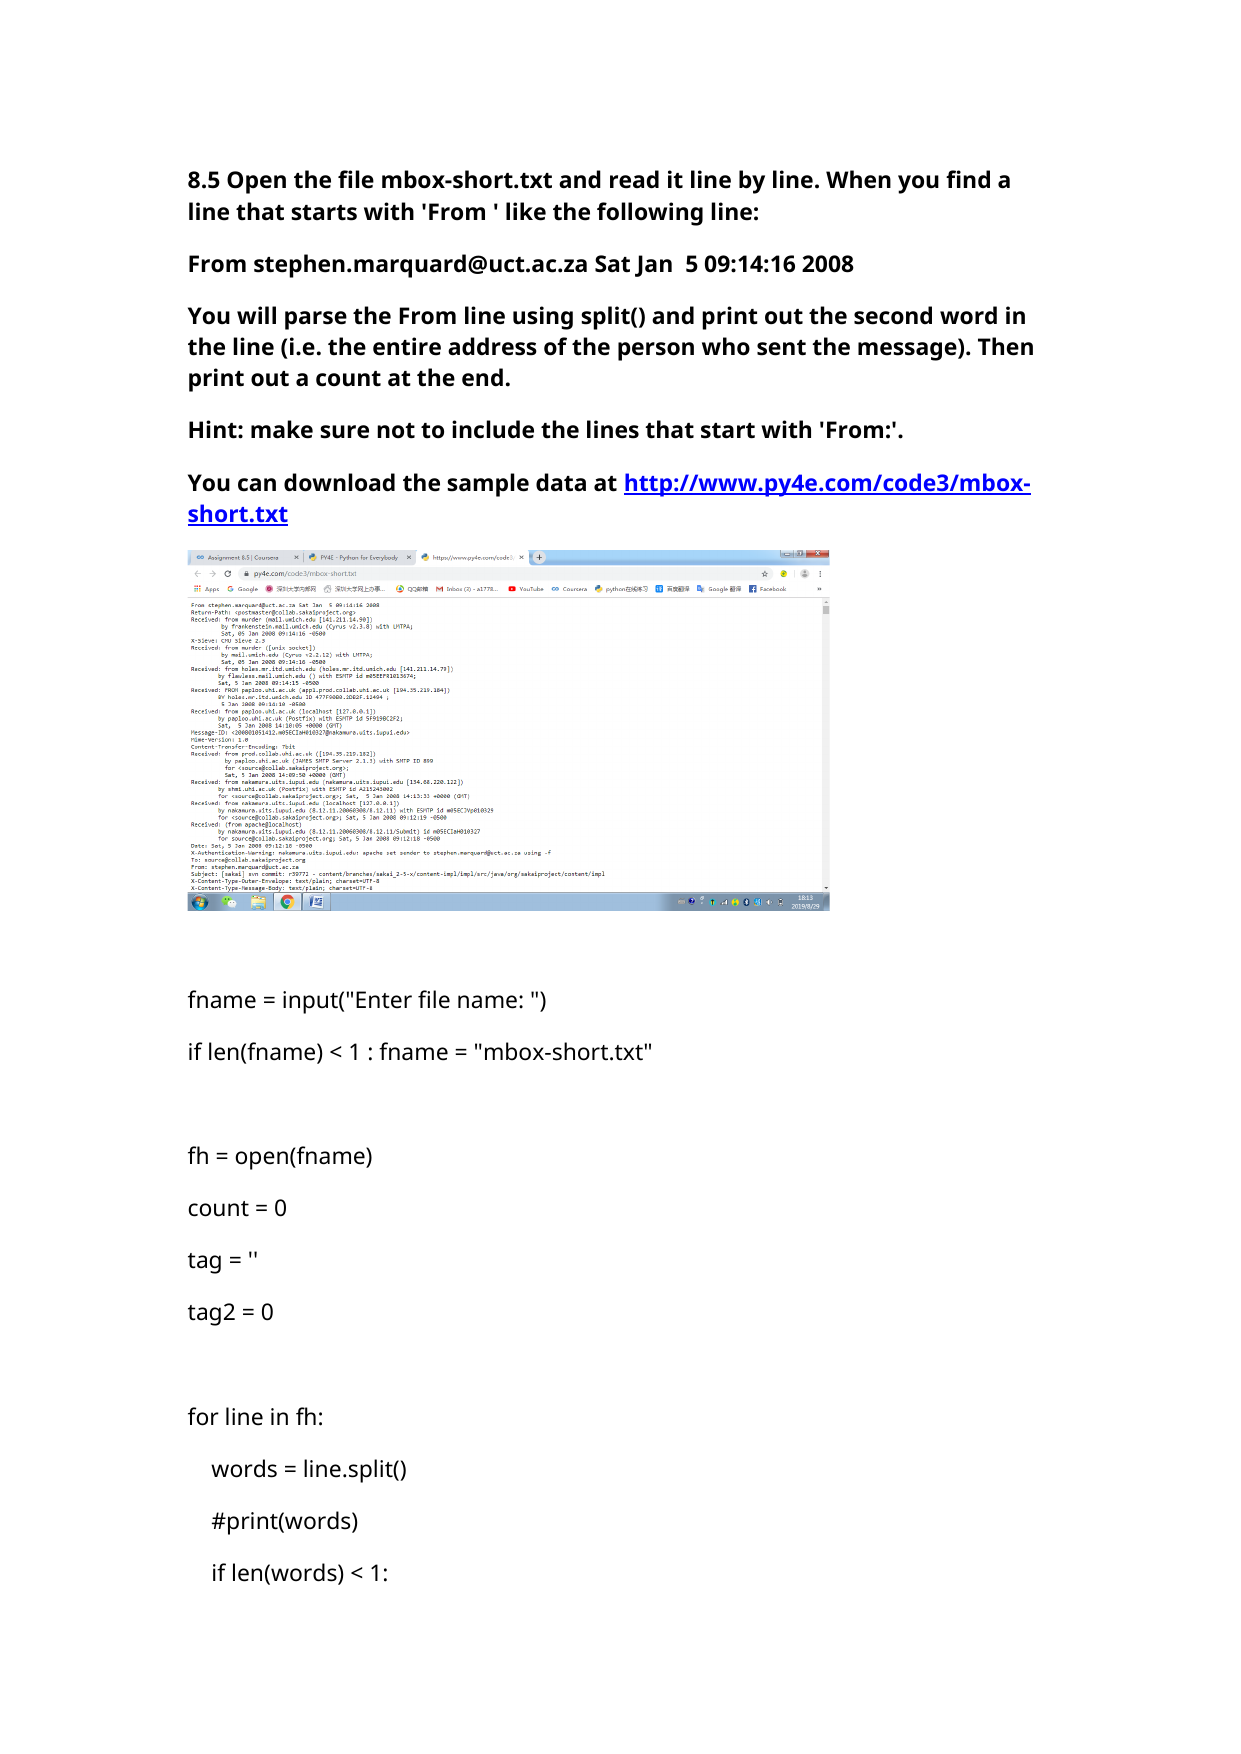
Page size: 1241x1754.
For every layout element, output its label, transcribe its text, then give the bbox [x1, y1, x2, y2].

text for line in fh: [187, 1401, 1053, 1432]
text if len(words) < 1: [187, 1557, 1053, 1588]
text fh = open(fname) [187, 1140, 1053, 1171]
picture [187, 550, 830, 911]
text 8.5 Open the file mbox-short.txt and read it line by line. When you find a line that starts with 'From ' like the following line: [187, 164, 1053, 227]
text if len(fname) < 1 : fname = "mbox-short.txt" [187, 1036, 1053, 1067]
text #print(words) [187, 1505, 1053, 1536]
text You will parse the From line using split() and print out the second word in the line (i.e. the entire address of the person who sent the message). Then print out a count at the end. [187, 300, 1053, 394]
text count = 0 [187, 1192, 1053, 1223]
text Hint: make sure not to include the lines that start with 'From:'. [187, 414, 1053, 446]
text tag2 = 0 [187, 1296, 1053, 1328]
text fname = input("Enter file name: ") [187, 984, 1053, 1015]
text words = line.split() [187, 1453, 1053, 1484]
text You can download the sample data at http://www.py4e.com/code3/mbox-short.txt [187, 467, 1053, 529]
text From stephen.marquard@uct.ac.za Sat Jan 5 09:14:16 2008 [187, 248, 1053, 279]
text tag = '' [187, 1244, 1053, 1276]
